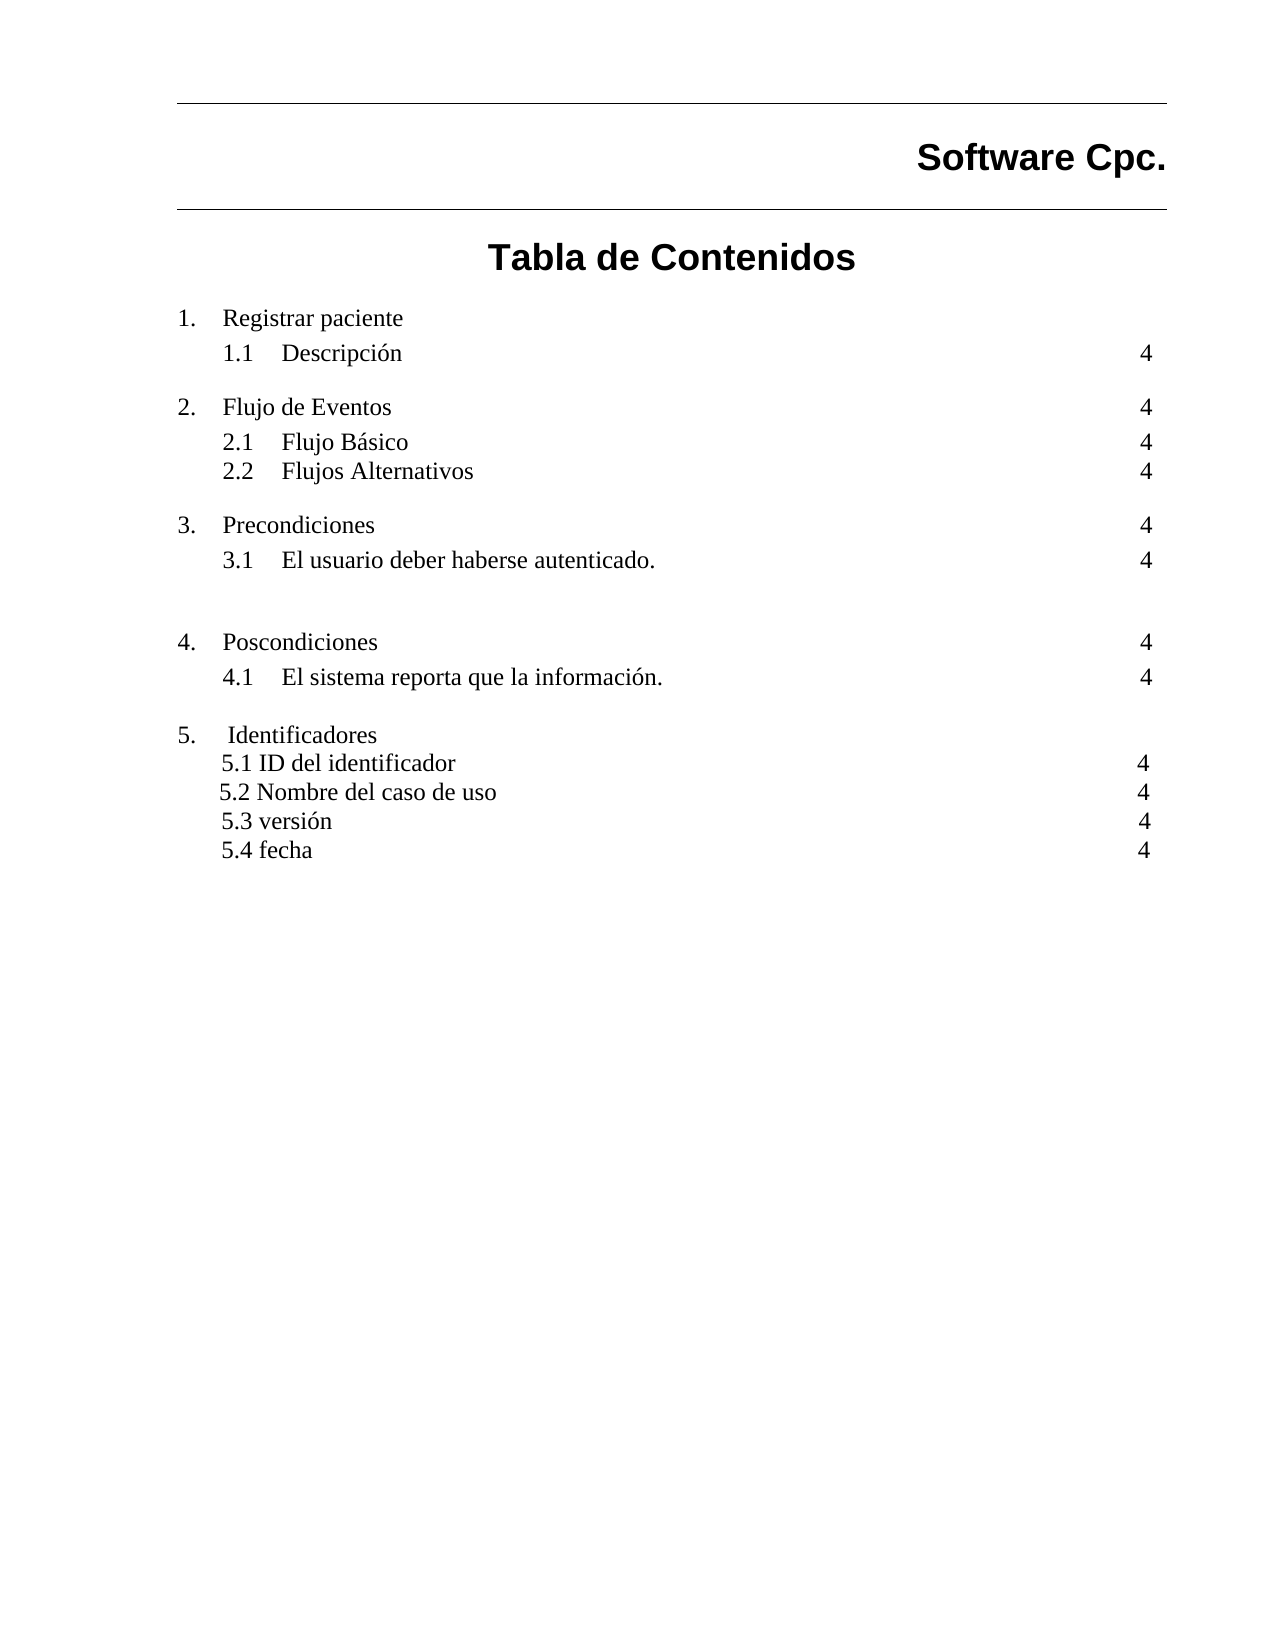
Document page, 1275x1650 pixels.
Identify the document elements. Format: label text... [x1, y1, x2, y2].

text 4.1 El sistema reporta que la información. 4 [222, 662, 1092, 691]
text 3. Precondiciones 4 [177, 510, 1092, 538]
text 2.2 Flujos Alternativos 4 [222, 456, 1092, 485]
text 1. Registrar paciente [177, 303, 1092, 332]
title 5.4 fecha 4 [177, 835, 1167, 863]
text 4. Poscondiciones 4 [177, 627, 1092, 656]
title Tabla de Contenidos [177, 235, 1167, 278]
text 1.1 Descripción 4 [222, 338, 1092, 367]
text 3.1 El usuario deber haberse autenticado. 4 [222, 545, 1092, 573]
title 5.3 versión 4 [177, 806, 1167, 835]
title 5. Identificadores [177, 720, 1181, 748]
title 5.2 Nombre del caso de uso 4 [177, 777, 1181, 806]
text 2. Flujo de Eventos 4 [177, 392, 1092, 421]
title 5.1 ID del identificador 4 [177, 748, 1181, 777]
text 2.1 Flujo Básico 4 [222, 427, 1092, 456]
